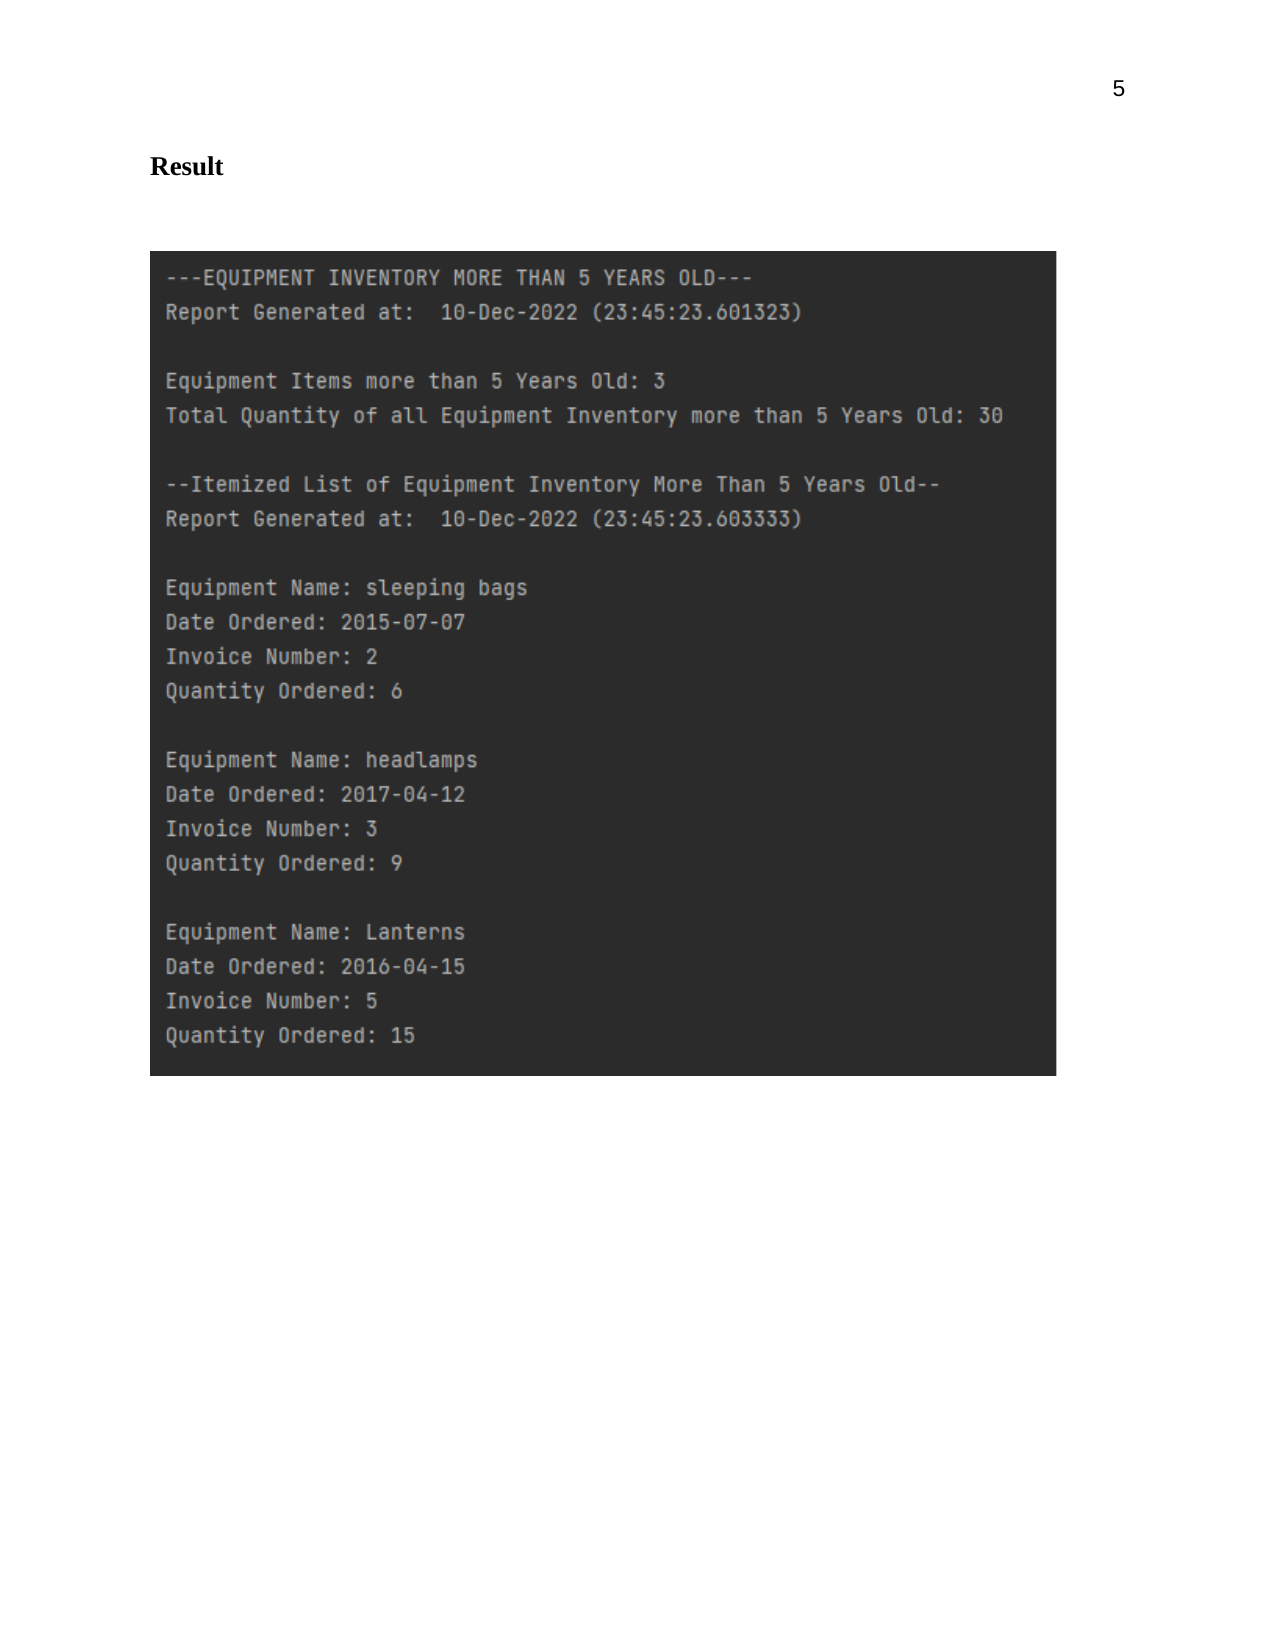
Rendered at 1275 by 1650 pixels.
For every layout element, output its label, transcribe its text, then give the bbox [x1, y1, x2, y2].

picture [150, 251, 1057, 1076]
text Result [150, 150, 1125, 181]
